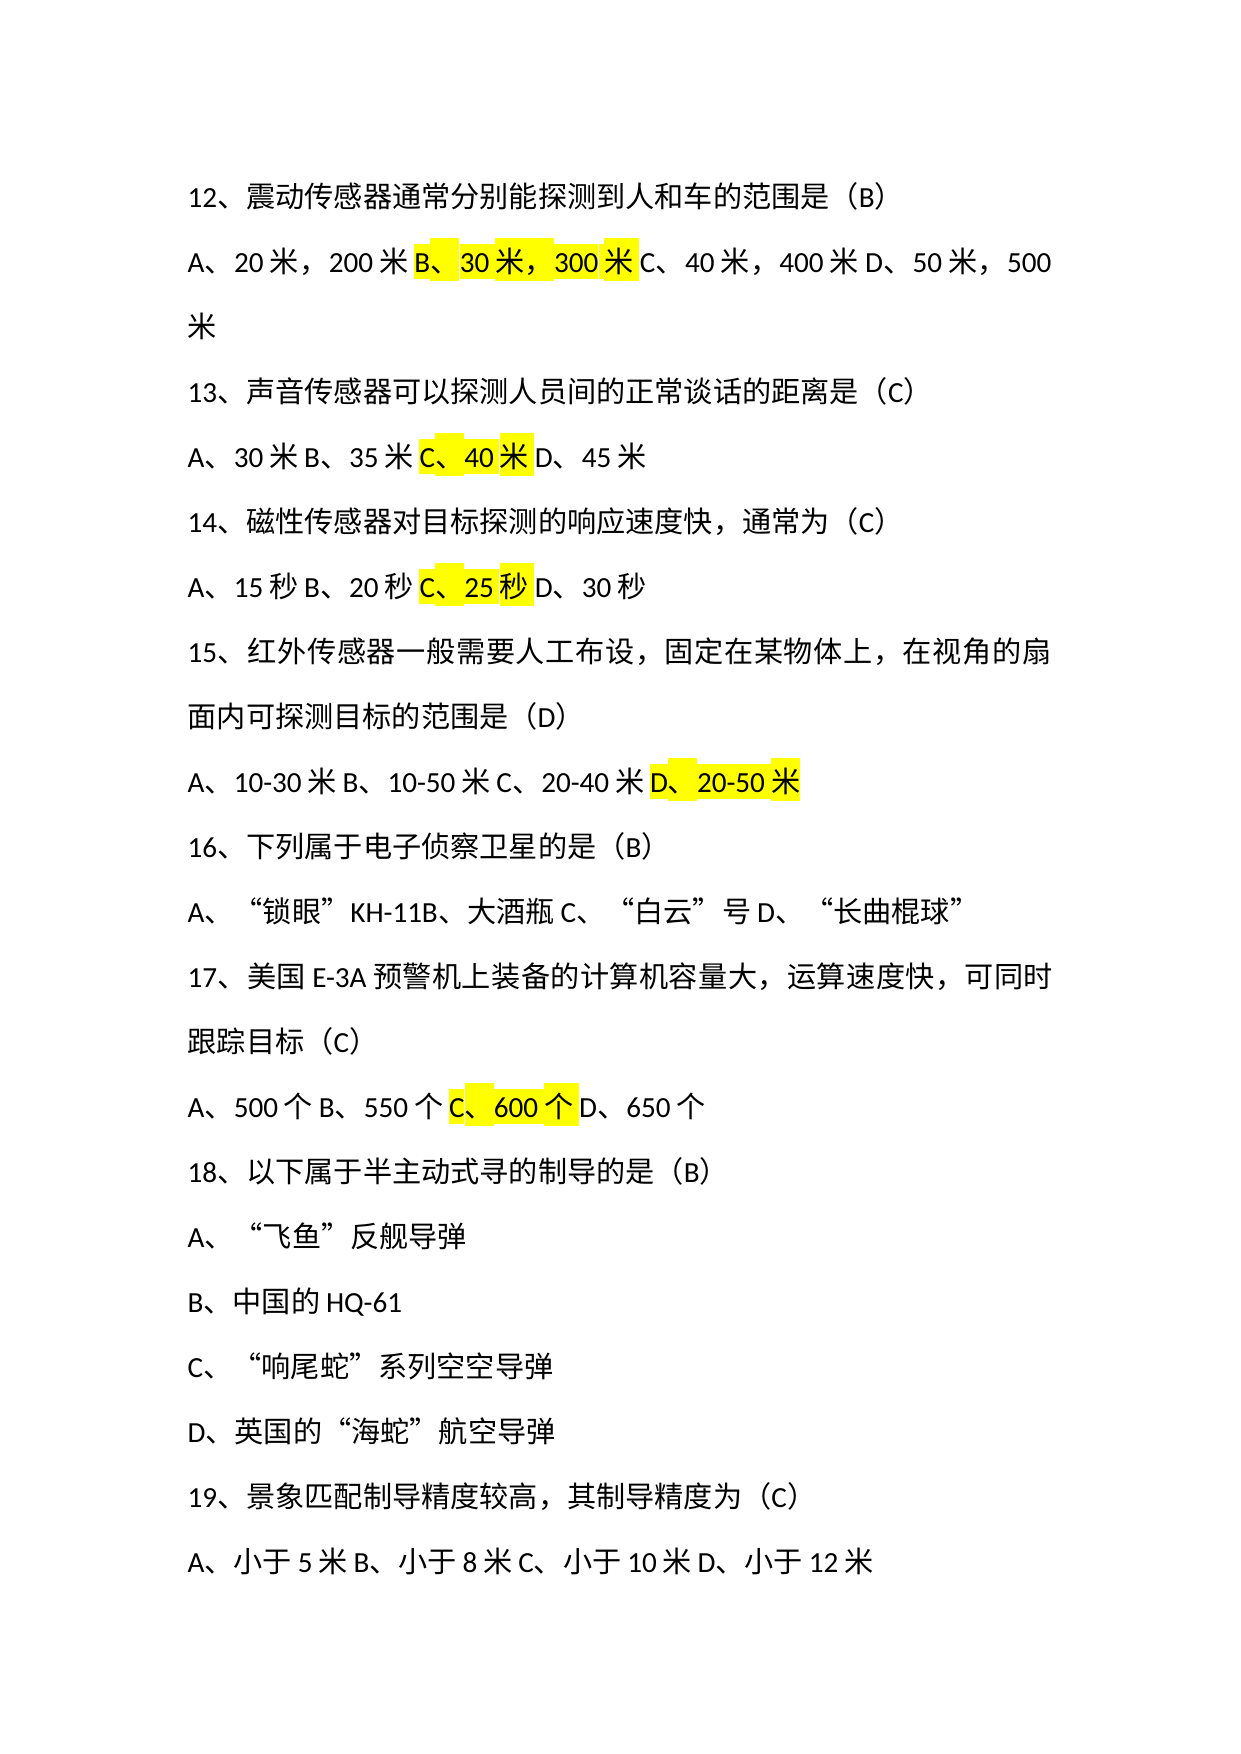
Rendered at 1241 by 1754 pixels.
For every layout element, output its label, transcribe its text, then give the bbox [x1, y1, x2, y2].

text 16、下列属于电子侦察卫星的是（B） [187, 812, 1053, 877]
text A、500个B、550个C、600个D、650个 [187, 1072, 1053, 1137]
text B、中国的HQ-61 [187, 1267, 1053, 1332]
text A、小于5米B、小于8米C、小于10米D、小于12米 [187, 1527, 1053, 1592]
text C、“响尾蛇”系列空空导弹 [187, 1332, 1053, 1397]
text A、“飞鱼”反舰导弹 [187, 1202, 1053, 1267]
text A、20米，200米B、30米，300米C、40米，400米D、50米，500米 [187, 227, 1053, 357]
text 14、磁性传感器对目标探测的响应速度快，通常为（C） [187, 487, 1053, 552]
text 18、以下属于半主动式寻的制导的是（B） [187, 1137, 1053, 1202]
text A、10-30米B、10-50米C、20-40米D、20-50米 [187, 747, 1053, 812]
text 19、景象匹配制导精度较高，其制导精度为（C） [187, 1462, 1053, 1527]
text 15、红外传感器一般需要人工布设，固定在某物体上，在视角的扇面内可探测目标的范围是（D） [187, 617, 1053, 747]
text A、“锁眼”KH-11B、大酒瓶C、“白云”号D、“长曲棍球” [187, 877, 1053, 942]
text A、15秒B、20秒C、25秒D、30秒 [187, 552, 1053, 617]
text 17、美国E-3A预警机上装备的计算机容量大，运算速度快，可同时跟踪目标（C） [187, 942, 1053, 1072]
text A、30米B、35米C、40米D、45米 [187, 422, 1053, 487]
text 13、声音传感器可以探测人员间的正常谈话的距离是（C） [187, 357, 1053, 422]
text 12、震动传感器通常分别能探测到人和车的范围是（B） [187, 162, 1053, 227]
text D、英国的“海蛇”航空导弹 [187, 1397, 1053, 1462]
